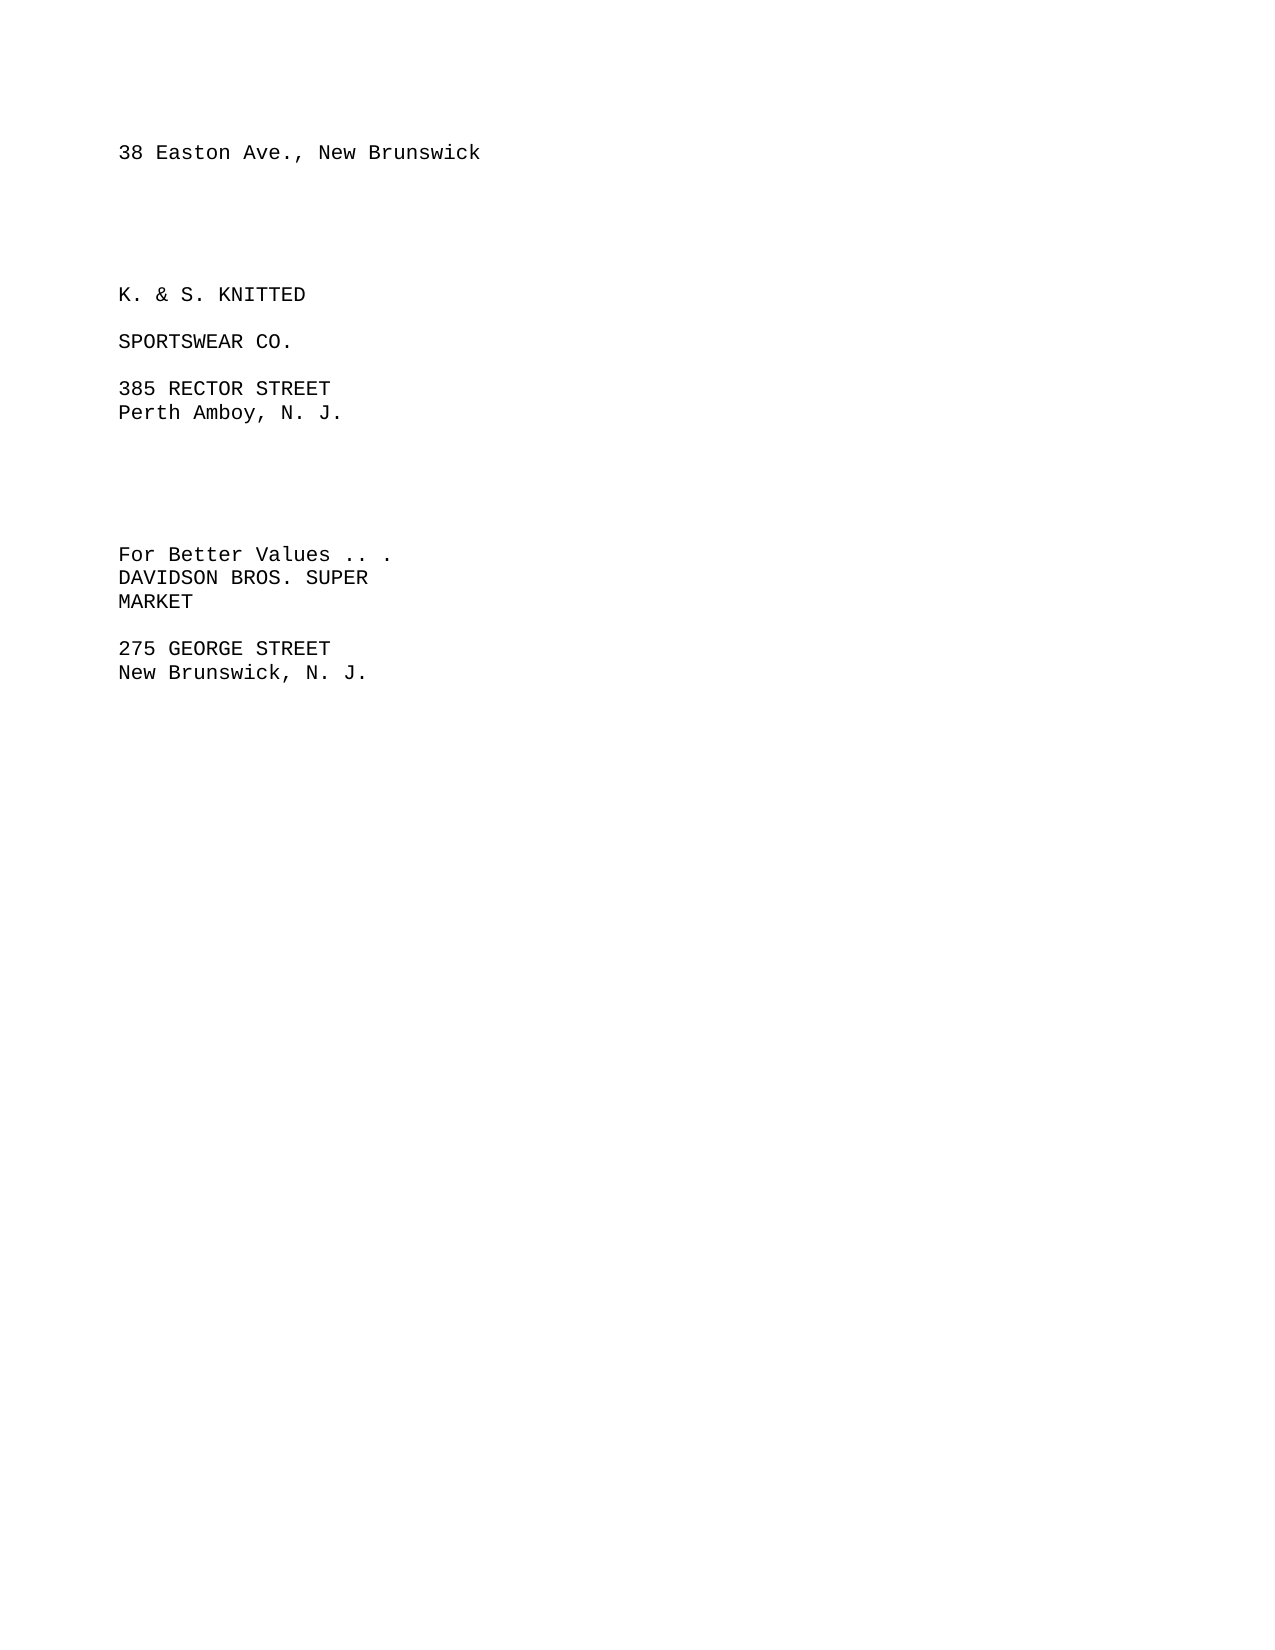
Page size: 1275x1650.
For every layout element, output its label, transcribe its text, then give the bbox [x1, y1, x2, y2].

text 275 GEORGE STREET [118, 638, 1157, 662]
text K. & S. KNITTED [118, 284, 1157, 307]
text For Better Values .. . [118, 544, 1157, 567]
text MARKET [118, 591, 1157, 615]
text 38 Easton Ave., New Brunswick [118, 142, 1157, 165]
text SPORTSWEAR CO. [118, 331, 1157, 354]
text DAVIDSON BROS. SUPER [118, 567, 1157, 591]
text New Brunswick, N. J. [118, 662, 1157, 686]
text 385 RECTOR STREET [118, 378, 1157, 402]
text Perth Amboy, N. J. [118, 402, 1157, 426]
